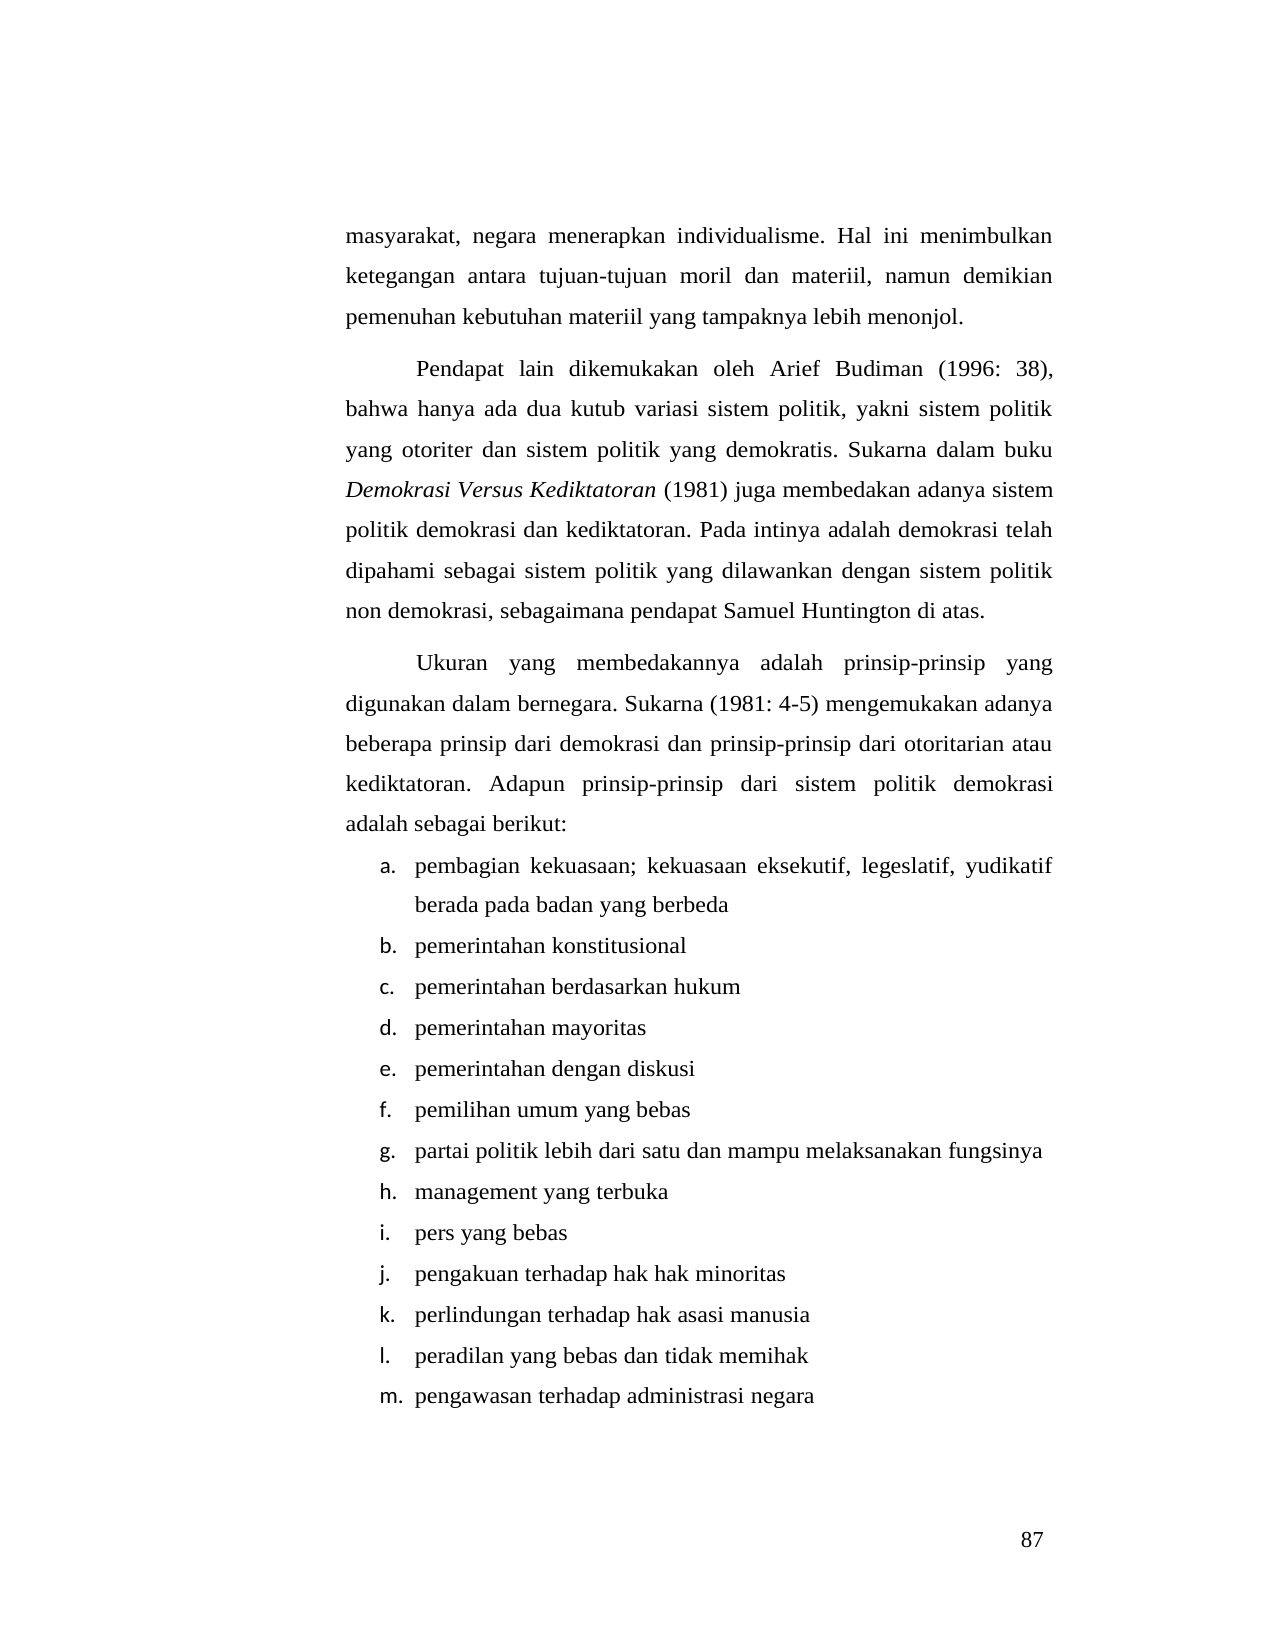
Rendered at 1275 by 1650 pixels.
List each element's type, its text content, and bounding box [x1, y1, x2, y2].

list pembagian kekuasaan; kekuasaan eksekutif, legeslatif, yudikatif berada pada badan yang berbeda [379, 851, 1054, 917]
list pemerintahan mayoritas [379, 1013, 1162, 1041]
list pengawasan terhadap administrasi negara [379, 1382, 1162, 1409]
list peradilan yang bebas dan tidak memihak [379, 1341, 1162, 1369]
list pemerintahan dengan diskusi [379, 1054, 1162, 1082]
text Pendapat lain dikemukakan oleh Arief Budiman (1996: 38), bahwa hanya ada dua kutub variasi sistem politik, yakni sistem politik yang otoriter dan sistem politik yang demokratis. Sukarna dalam buku Demokrasi Versus Kediktatoran (1981) juga membedakan adanya sistem politik demokrasi dan kediktatoran. Pada intinya adalah demokrasi telah dipahami sebagai sistem politik yang dilawankan dengan sistem politik non demokrasi, sebagaimana pendapat Samuel Huntington di atas. [345, 355, 1054, 623]
list pemerintahan berdasarkan hukum [379, 972, 1162, 1000]
list perlindungan terhadap hak asasi manusia [379, 1300, 1162, 1328]
list partai politik lebih dari satu dan mampu melaksanakan fungsinya [379, 1136, 1162, 1164]
list management yang terbuka [379, 1177, 1162, 1205]
list pemilihan umum yang bebas [379, 1095, 1162, 1123]
text masyarakat, negara menerapkan individualisme. Hal ini menimbulkan ketegangan antara tujuan-tujuan moril dan materiil, namun demikian pemenuhan kebutuhan materiil yang tampaknya lebih menonjol. [345, 222, 1053, 330]
list pengakuan terhadap hak hak minoritas [379, 1259, 1162, 1287]
list pemerintahan konstitusional [379, 931, 1162, 959]
text Ukuran yang membedakannya adalah prinsip-prinsip yang digunakan dalam bernegara. Sukarna (1981: 4-5) mengemukakan adanya beberapa prinsip dari demokrasi dan prinsip-prinsip dari otoritarian atau kediktatoran. Adapun prinsip-prinsip dari sistem politik demokrasi adalah sebagai berikut: [345, 649, 1053, 837]
list pers yang bebas [379, 1218, 1162, 1246]
